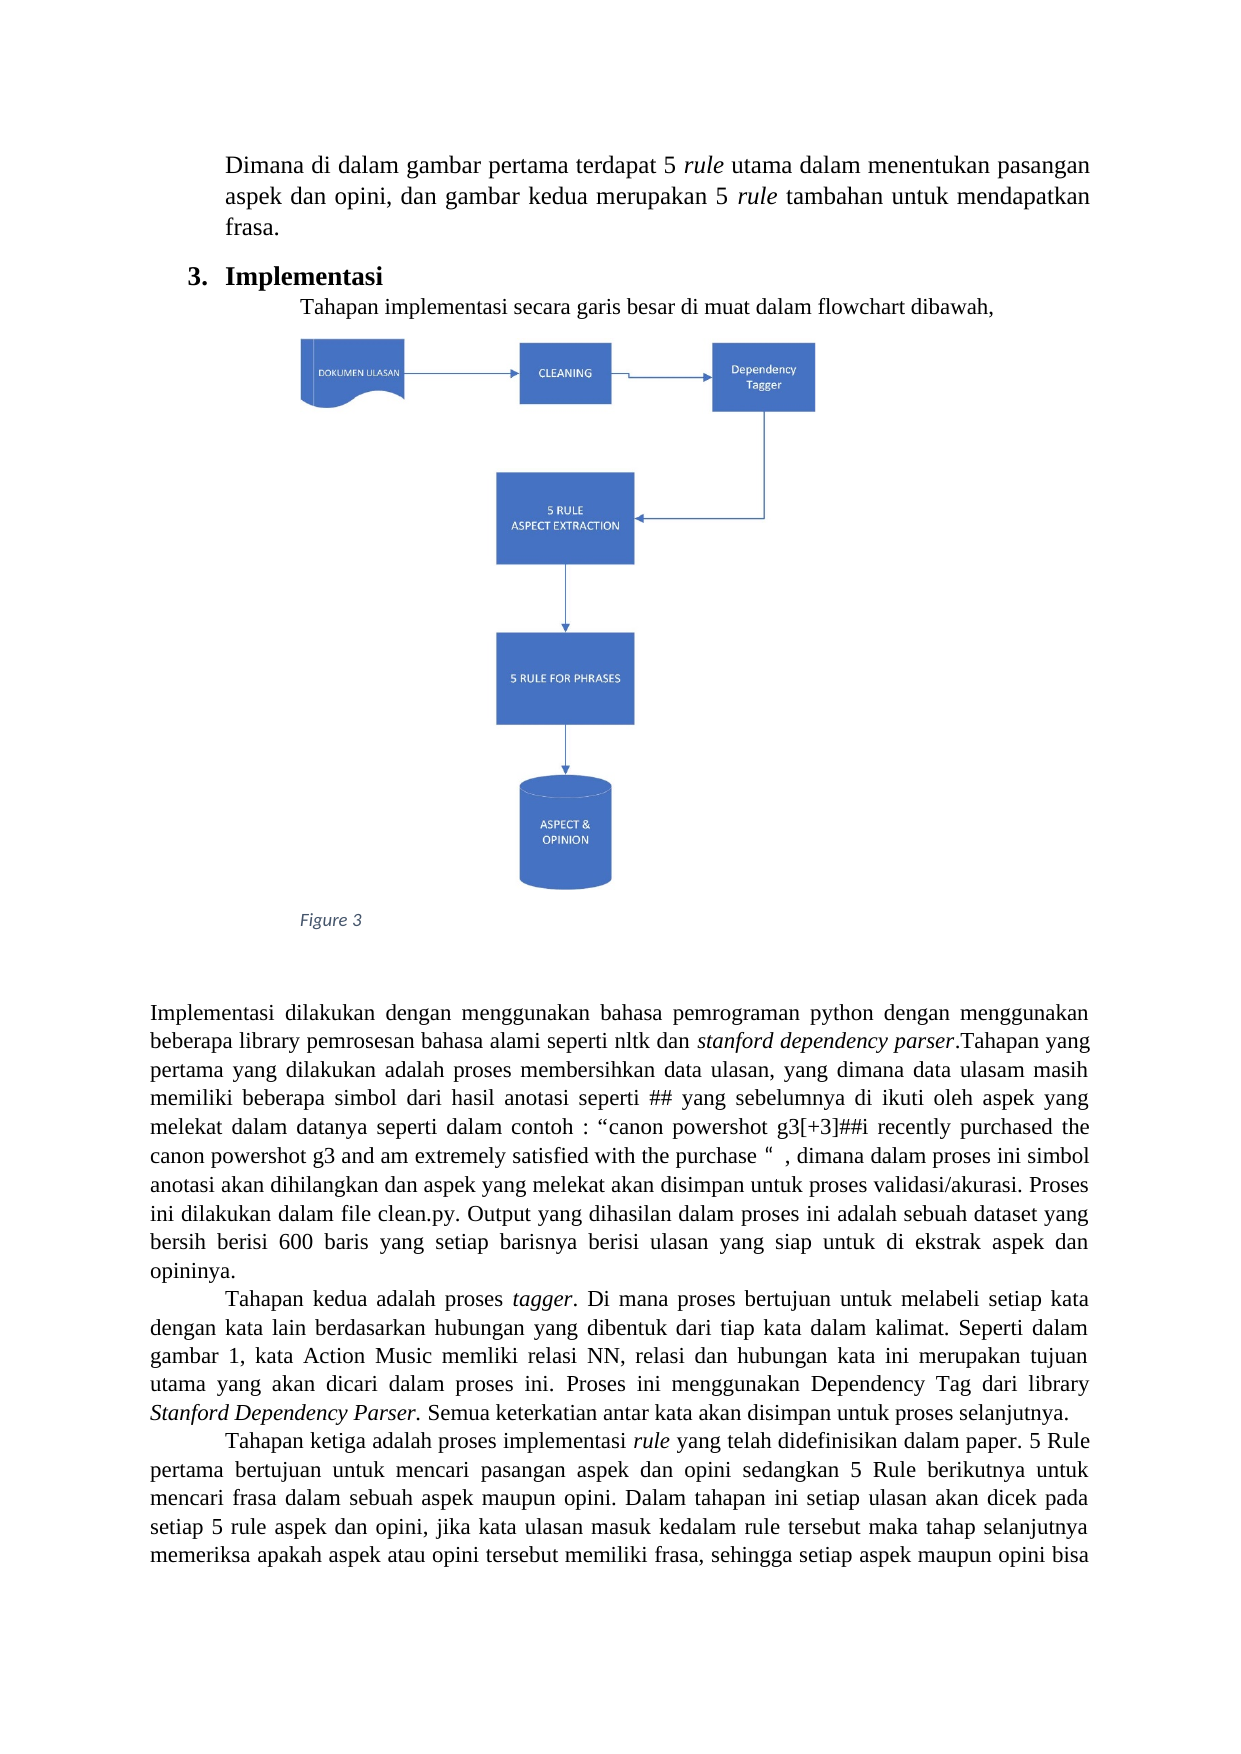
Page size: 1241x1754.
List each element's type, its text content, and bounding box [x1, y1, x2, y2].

text Figure 3 [225, 908, 1090, 931]
text Tahapan kedua adalah proses tagger. Di mana proses bertujuan untuk melabeli setiap kata dengan kata lain berdasarkan hubungan yang dibentuk dari tiap kata dalam kalimat. Seperti dalam gambar 1, kata Action Music memliki relasi NN, relasi dan hubungan kata ini merupakan tujuan utama yang akan dicari dalam proses ini. Proses ini menggunakan Dependency Tag dari library Stanford Dependency Parser. Semua keterkatian antar kata akan disimpan untuk proses selanjutnya. [150, 1285, 1090, 1425]
list Dimana di dalam gambar pertama terdapat 5 rule utama dalam menentukan pasangan aspek dan opini, dan gambar kedua merupakan 5 rule tambahan untuk mendapatkan frasa. [225, 150, 1090, 241]
subtitle Implementasi [187, 260, 1090, 291]
picture [300, 338, 816, 890]
text Tahapan implementasi secara garis besar di muat dalam flowchart dibawah, [300, 293, 1090, 320]
text Implementasi dilakukan dengan menggunakan bahasa pemrograman python dengan menggunakan beberapa library pemrosesan bahasa alami seperti nltk dan stanford dependency parser.Tahapan yang pertama yang dilakukan adalah proses membersihkan data ulasan, yang dimana data ulasam masih memiliki beberapa simbol dari hasil anotasi seperti ## yang sebelumnya di ikuti oleh aspek yang melekat dalam datanya seperti dalam contoh : “canon powershot g3[+3]##i recently purchased the canon powershot g3 and am extremely satisfied with the purchase “ , dimana dalam proses ini simbol anotasi akan dihilangkan dan aspek yang melekat akan disimpan untuk proses validasi/akurasi. Proses ini dilakukan dalam file clean.py. Output yang dihasilan dalam proses ini adalah sebuah dataset yang bersih berisi 600 baris yang setiap barisnya berisi ulasan yang siap untuk di ekstrak aspek dan opininya. [150, 999, 1090, 1283]
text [150, 1427, 1090, 1567]
